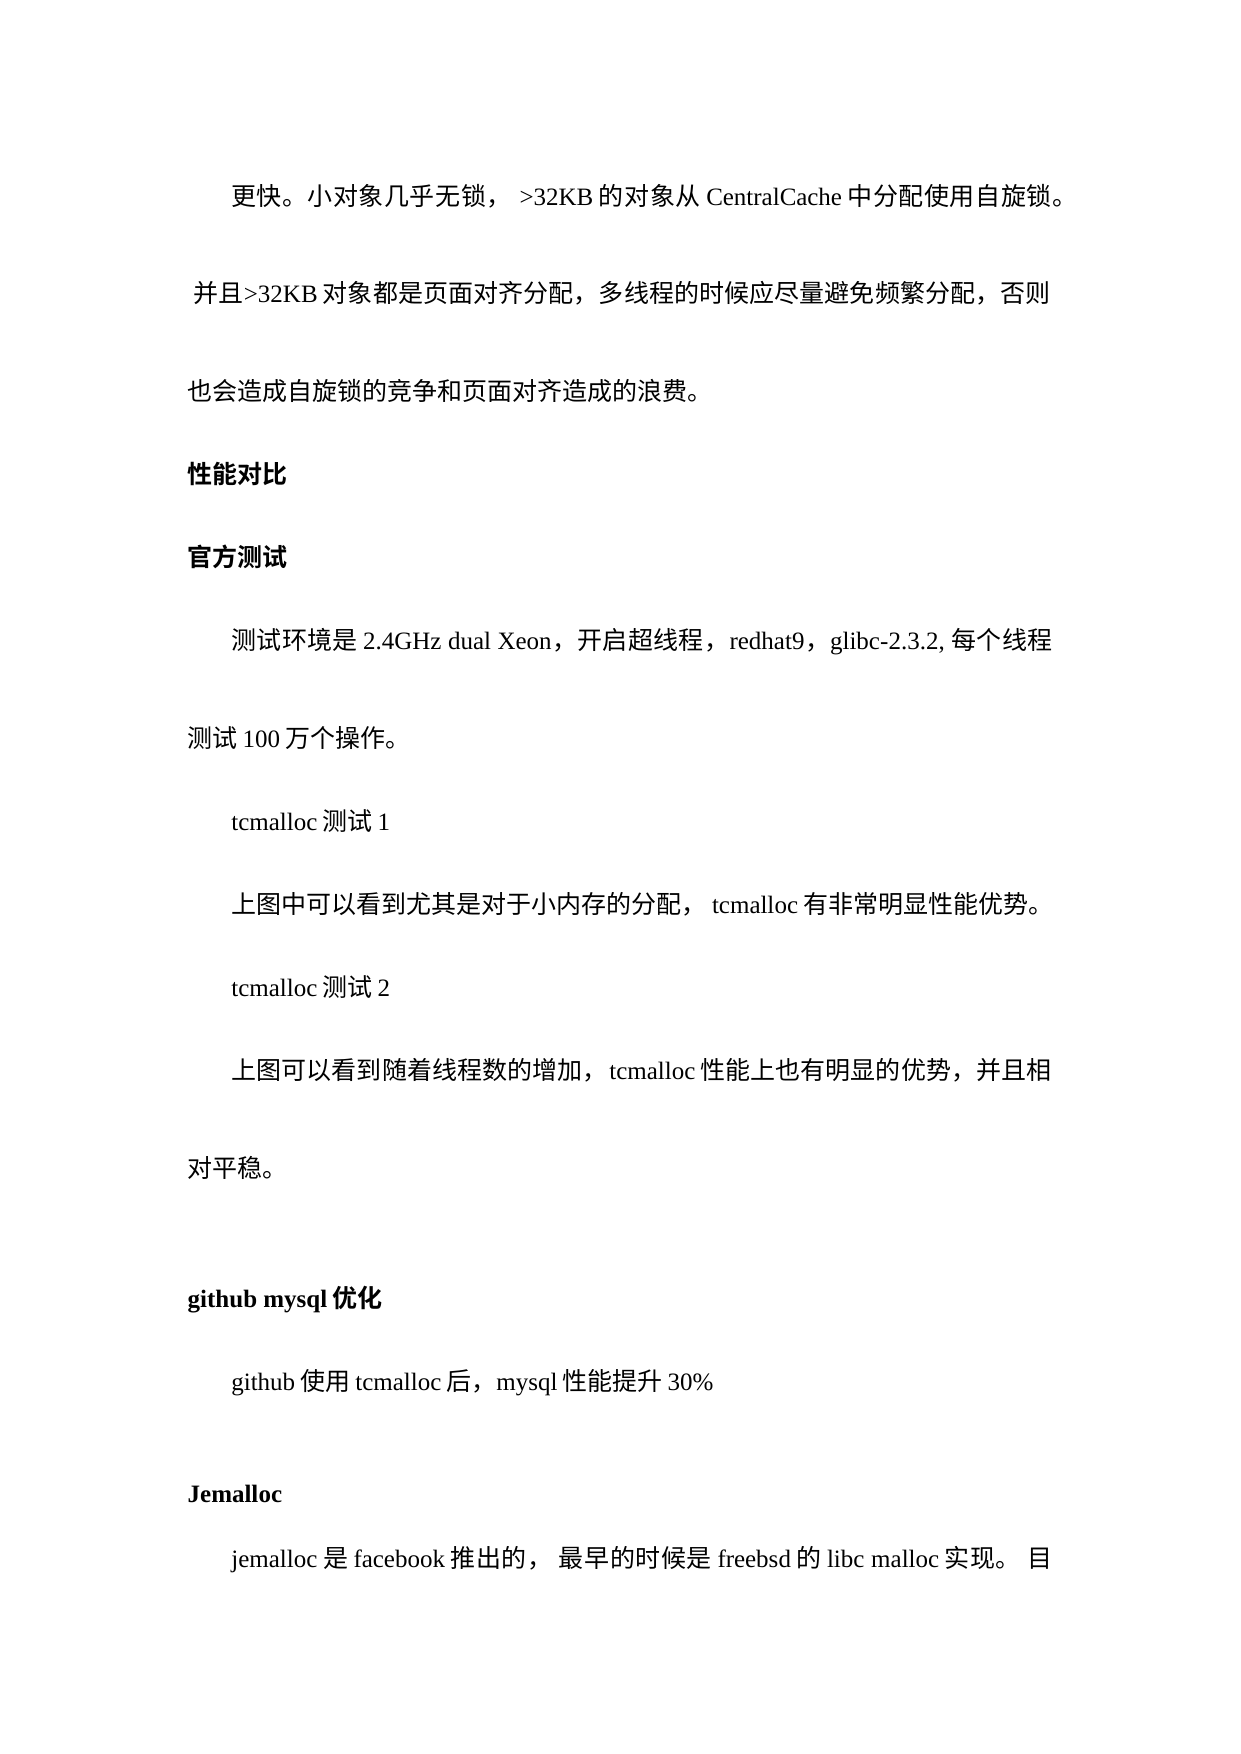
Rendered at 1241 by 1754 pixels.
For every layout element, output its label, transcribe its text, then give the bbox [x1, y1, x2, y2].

subtitle 性能对比 [187, 440, 1053, 505]
text tcmalloc测试2 [187, 953, 1053, 1018]
text 更快。小对象几乎无锁， >32KB的对象从CentralCache中分配使用自旋锁。 并且>32KB对象都是页面对齐分配，多线程的时候应尽量避免频繁分配，否则也会造成自旋锁的竞争和页面对齐造成的浪费。 [187, 162, 1053, 422]
text 上图中可以看到尤其是对于小内存的分配， tcmalloc有非常明显性能优势。 [187, 870, 1053, 935]
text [187, 1524, 1053, 1589]
subtitle 官方测试 [187, 523, 1053, 588]
subtitle Jemalloc [187, 1477, 1053, 1509]
subtitle github mysql优化 [187, 1264, 1053, 1329]
text 测试环境是2.4GHz dual Xeon，开启超线程，redhat9，glibc-2.3.2, 每个线程测试100万个操作。 [187, 606, 1053, 769]
text github使用tcmalloc后，mysql性能提升30% [187, 1347, 1053, 1412]
text 上图可以看到随着线程数的增加，tcmalloc性能上也有明显的优势，并且相对平稳。 [187, 1036, 1053, 1199]
text tcmalloc测试1 [187, 787, 1053, 852]
